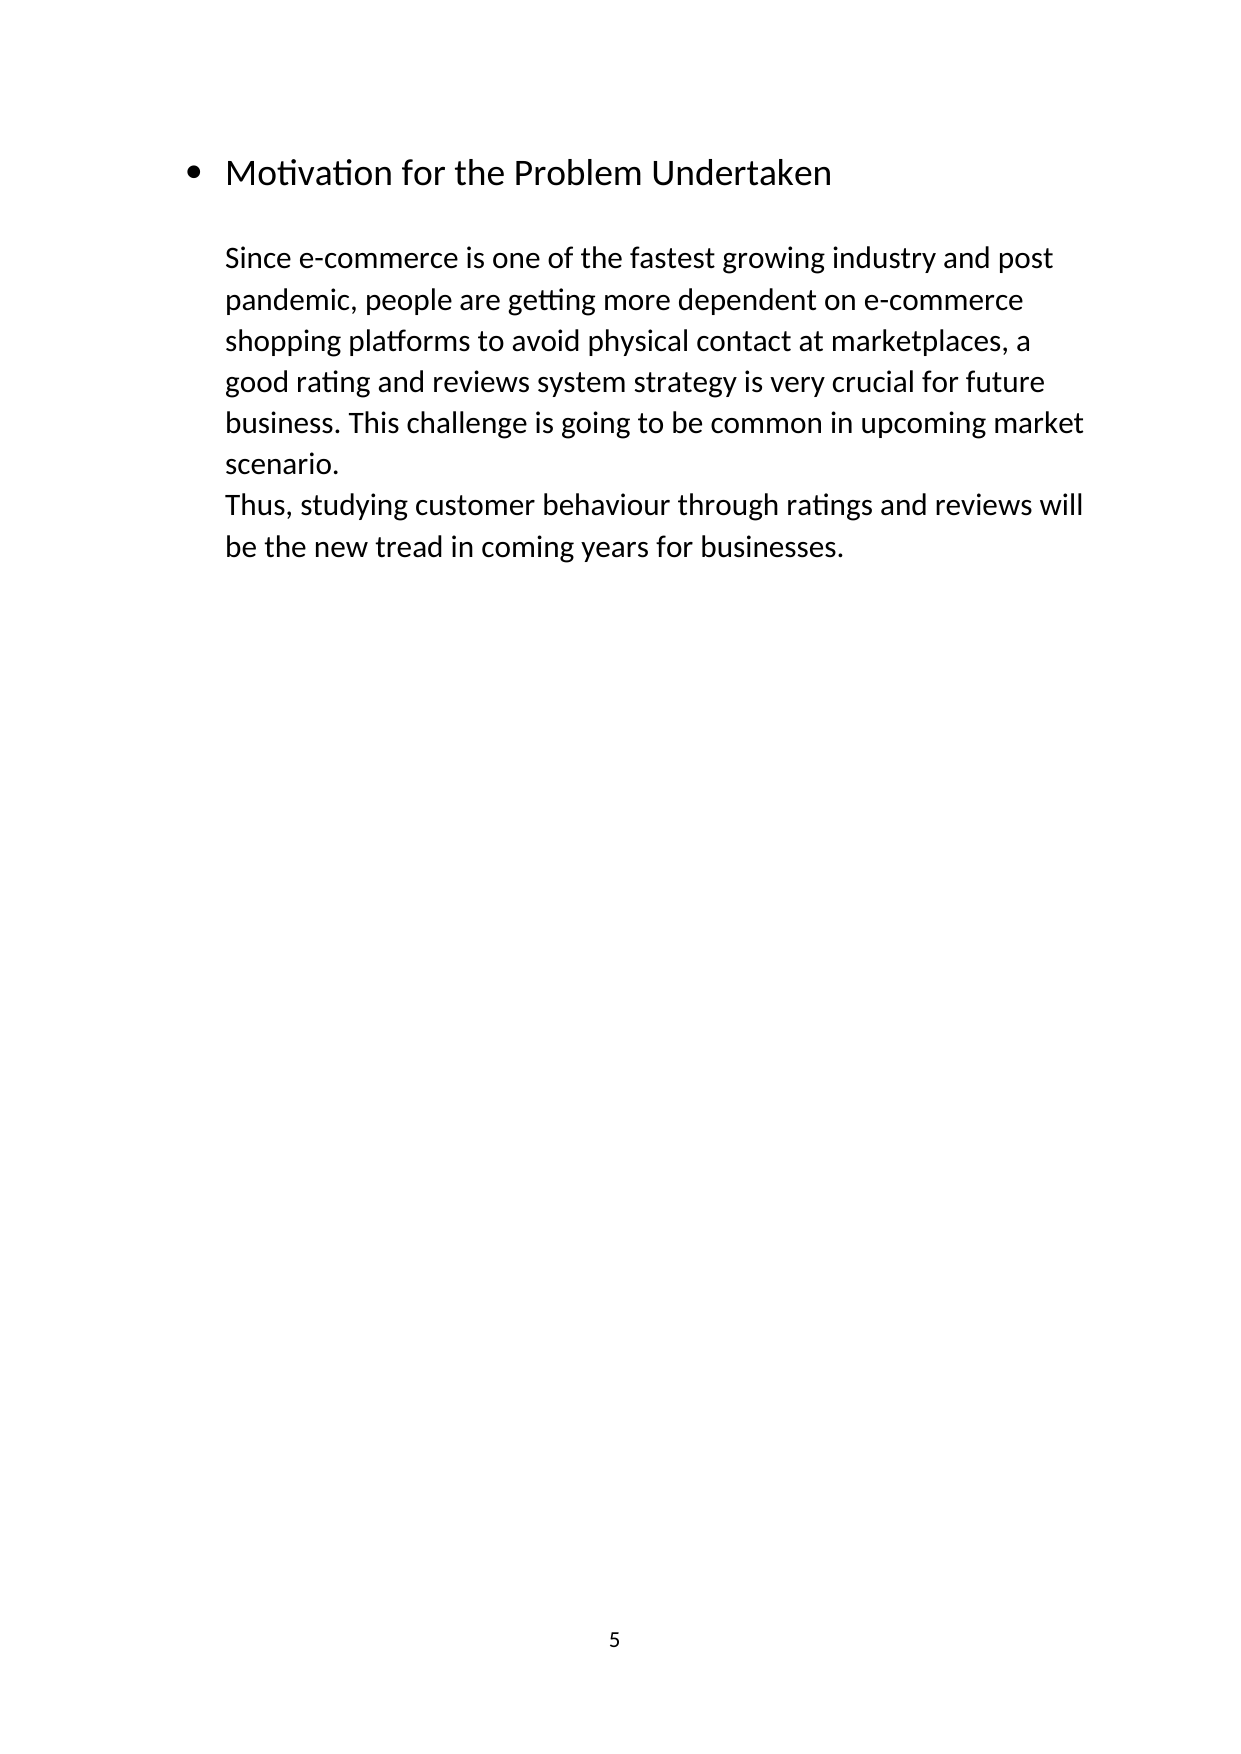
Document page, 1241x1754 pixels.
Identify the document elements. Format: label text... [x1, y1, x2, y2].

text Thus, studying customer behaviour through ratings and reviews will be the new tread in coming years for businesses. [225, 486, 1086, 565]
subtitle Motivation for the Problem Undertaken [187, 148, 1167, 194]
text Since e-commerce is one of the fastest growing industry and post pandemic, people are getting more dependent on e-commerce shopping platforms to avoid physical contact at marketplaces, a good rating and reviews system strategy is very crucial for future business. This challenge is going to be common in upcoming market scenario. [225, 239, 1087, 482]
